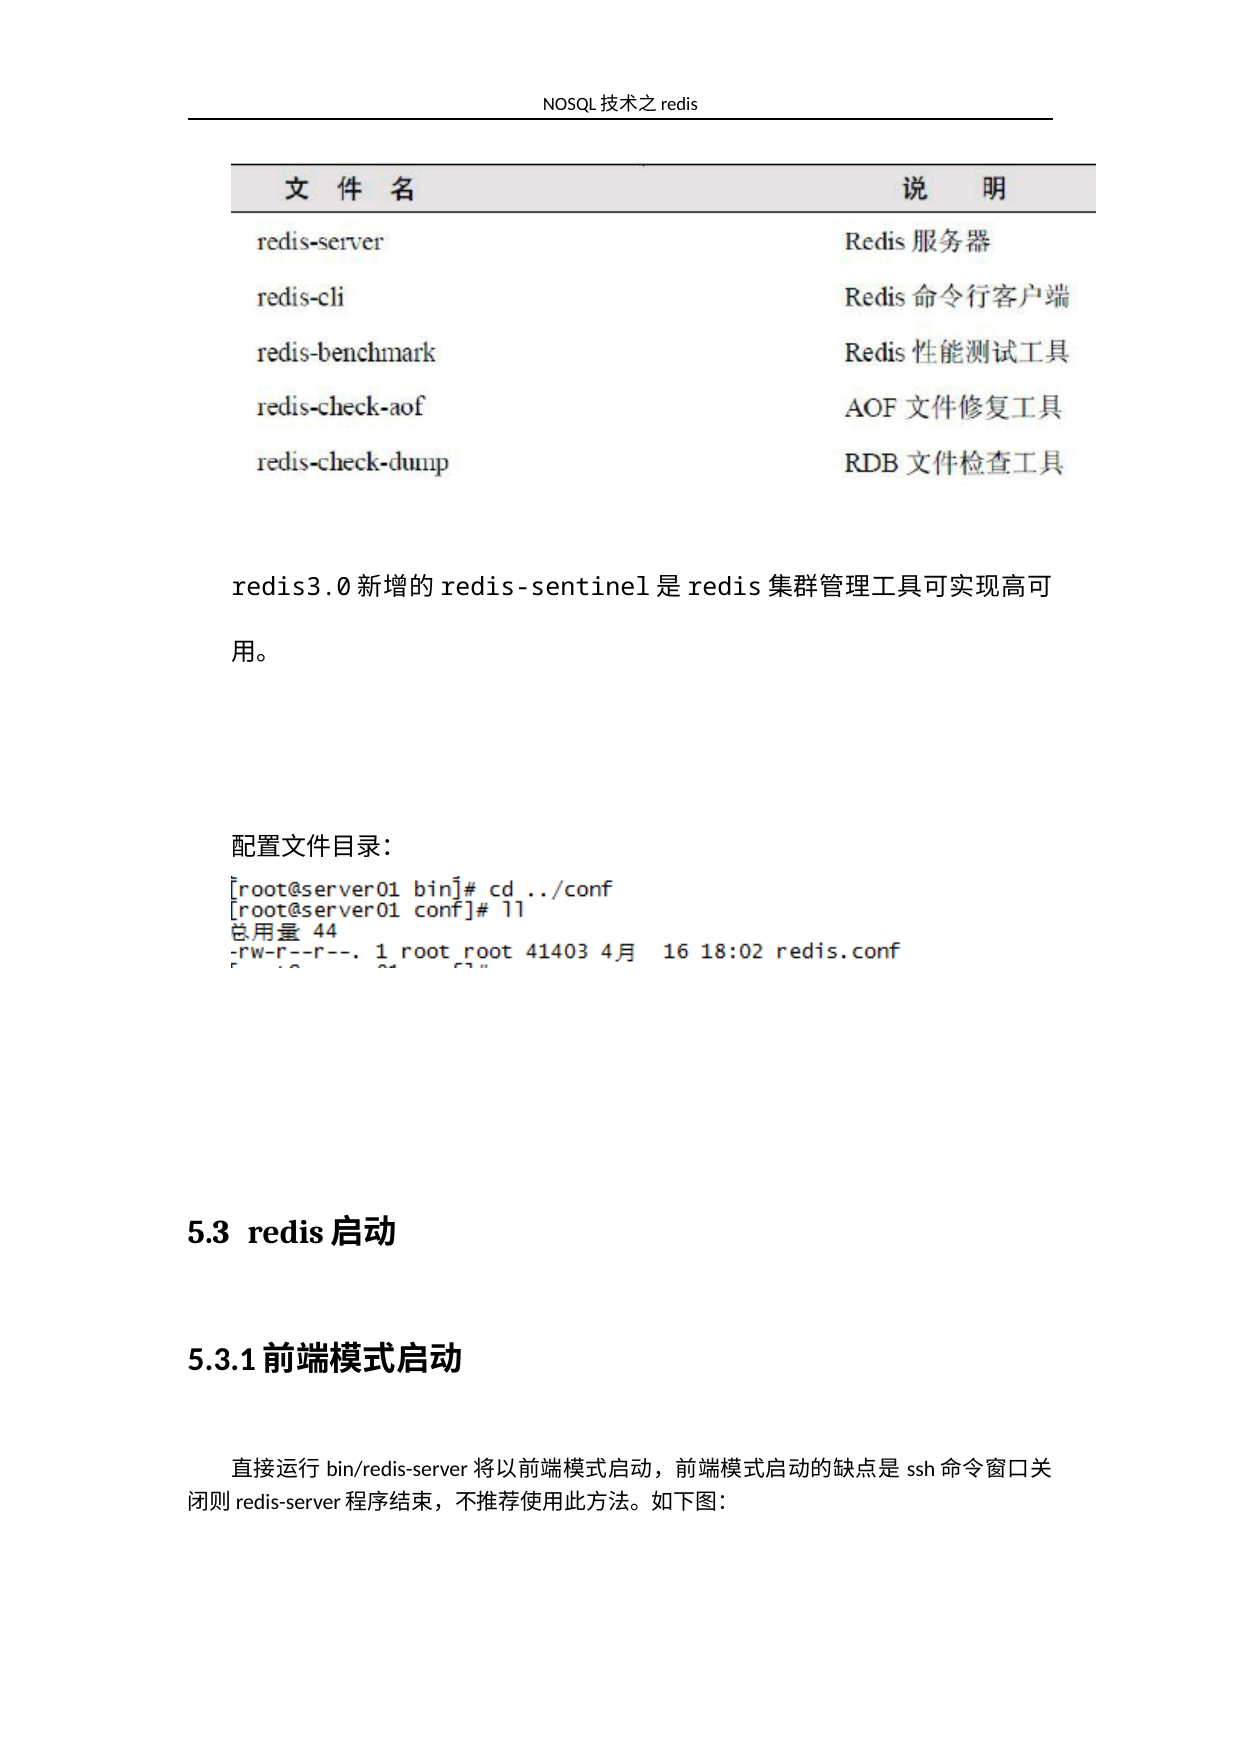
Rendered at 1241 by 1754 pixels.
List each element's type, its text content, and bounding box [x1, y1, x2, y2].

subtitle redis启动 [187, 1197, 1053, 1262]
subtitle 前端模式启动 [187, 1324, 1053, 1389]
picture [231, 161, 1096, 486]
text 直接运行bin/redis-server将以前端模式启动，前端模式启动的缺点是ssh命令窗口关闭则redis-server程序结束，不推荐使用此方法。如下图： [187, 1451, 1053, 1516]
picture [231, 876, 919, 968]
text redis3.0新增的redis-sentinel是redis集群管理工具可实现高可用。 [231, 552, 1053, 682]
text 配置文件目录： [231, 812, 1053, 877]
